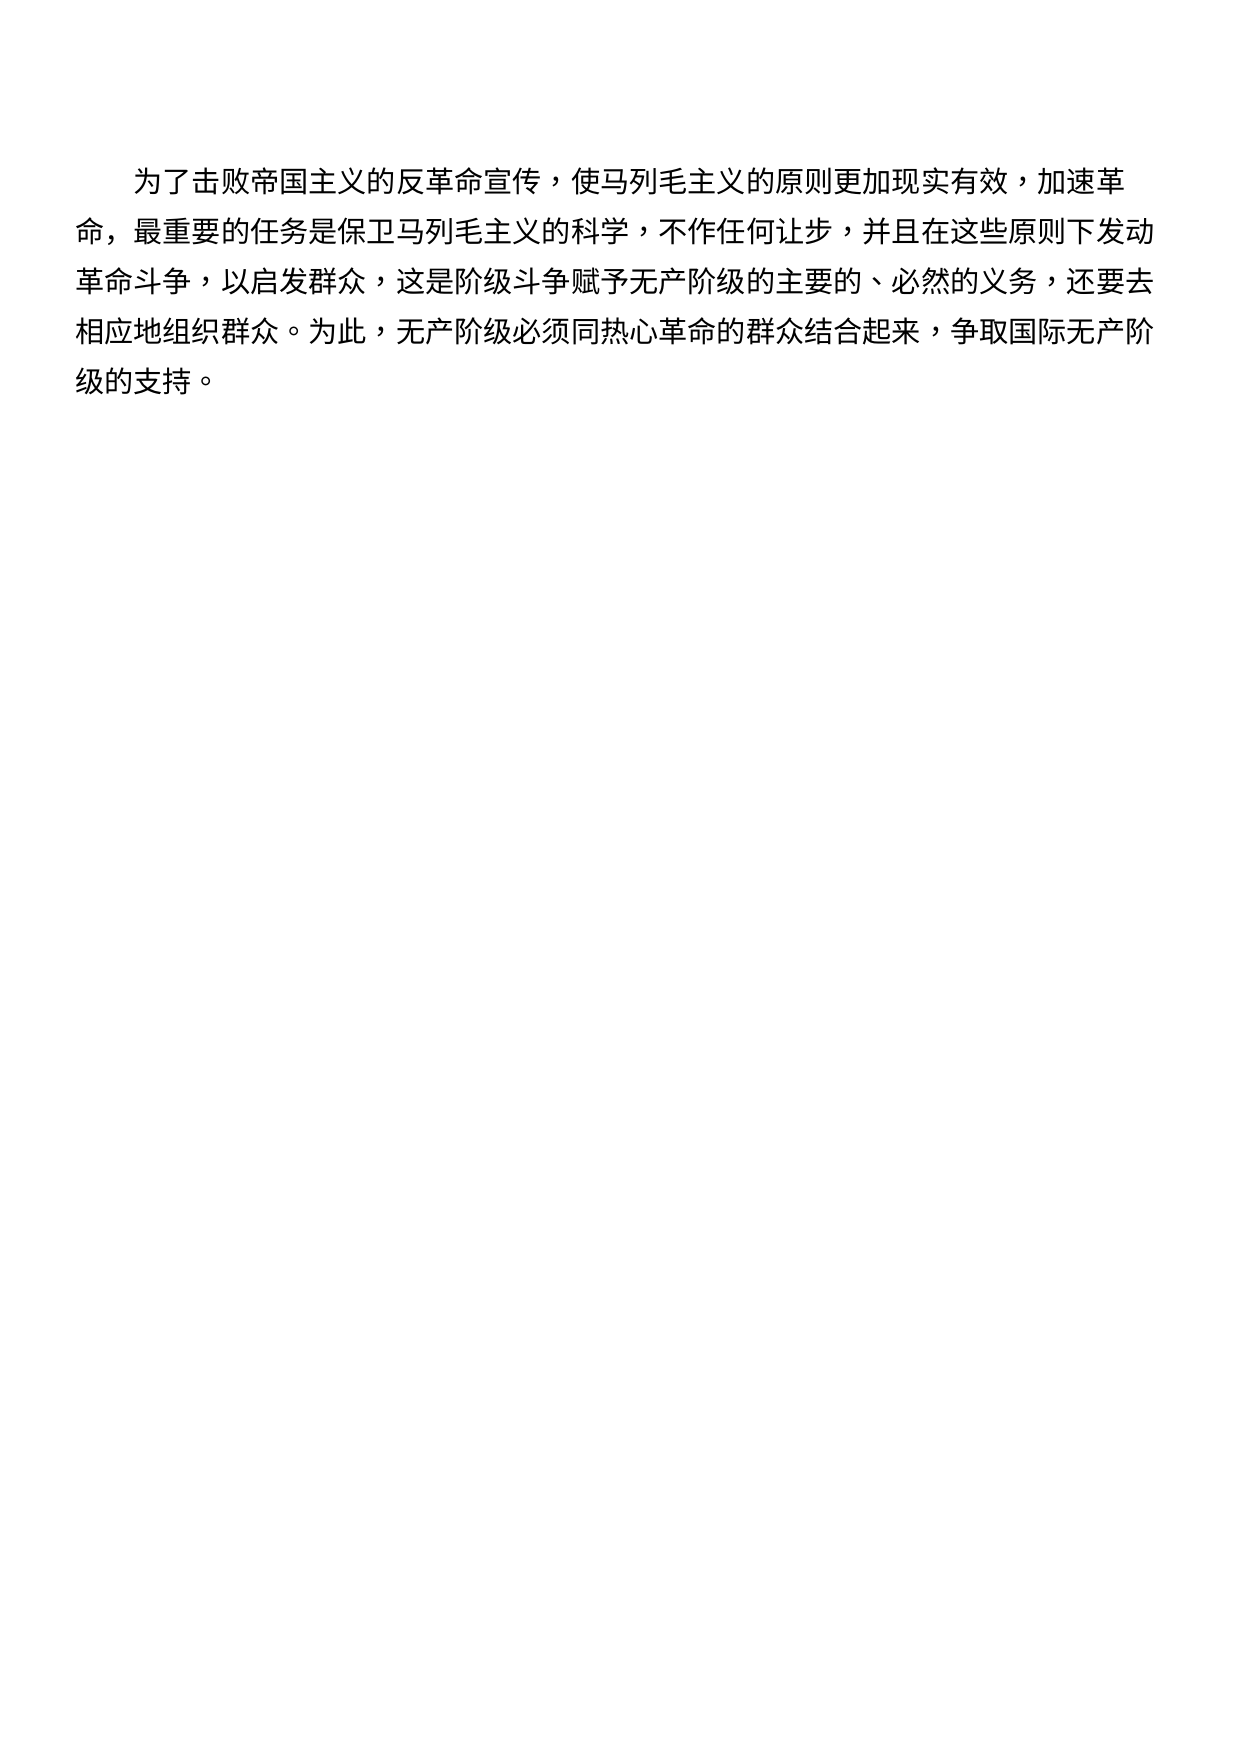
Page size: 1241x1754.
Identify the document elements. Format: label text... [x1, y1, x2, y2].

text 为了击败帝国主义的反革命宣传，使马列毛主义的原则更加现实有效，加速革命，最重要的任务是保卫马列毛主义的科学，不作任何让步，并且在这些原则下发动革命斗争，以启发群众，这是阶级斗争赋予无产阶级的主要的、必然的义务，还要去相应地组织群众。为此，无产阶级必须同热心革命的群众结合起来，争取国际无产阶级的支持。 [75, 152, 1165, 402]
